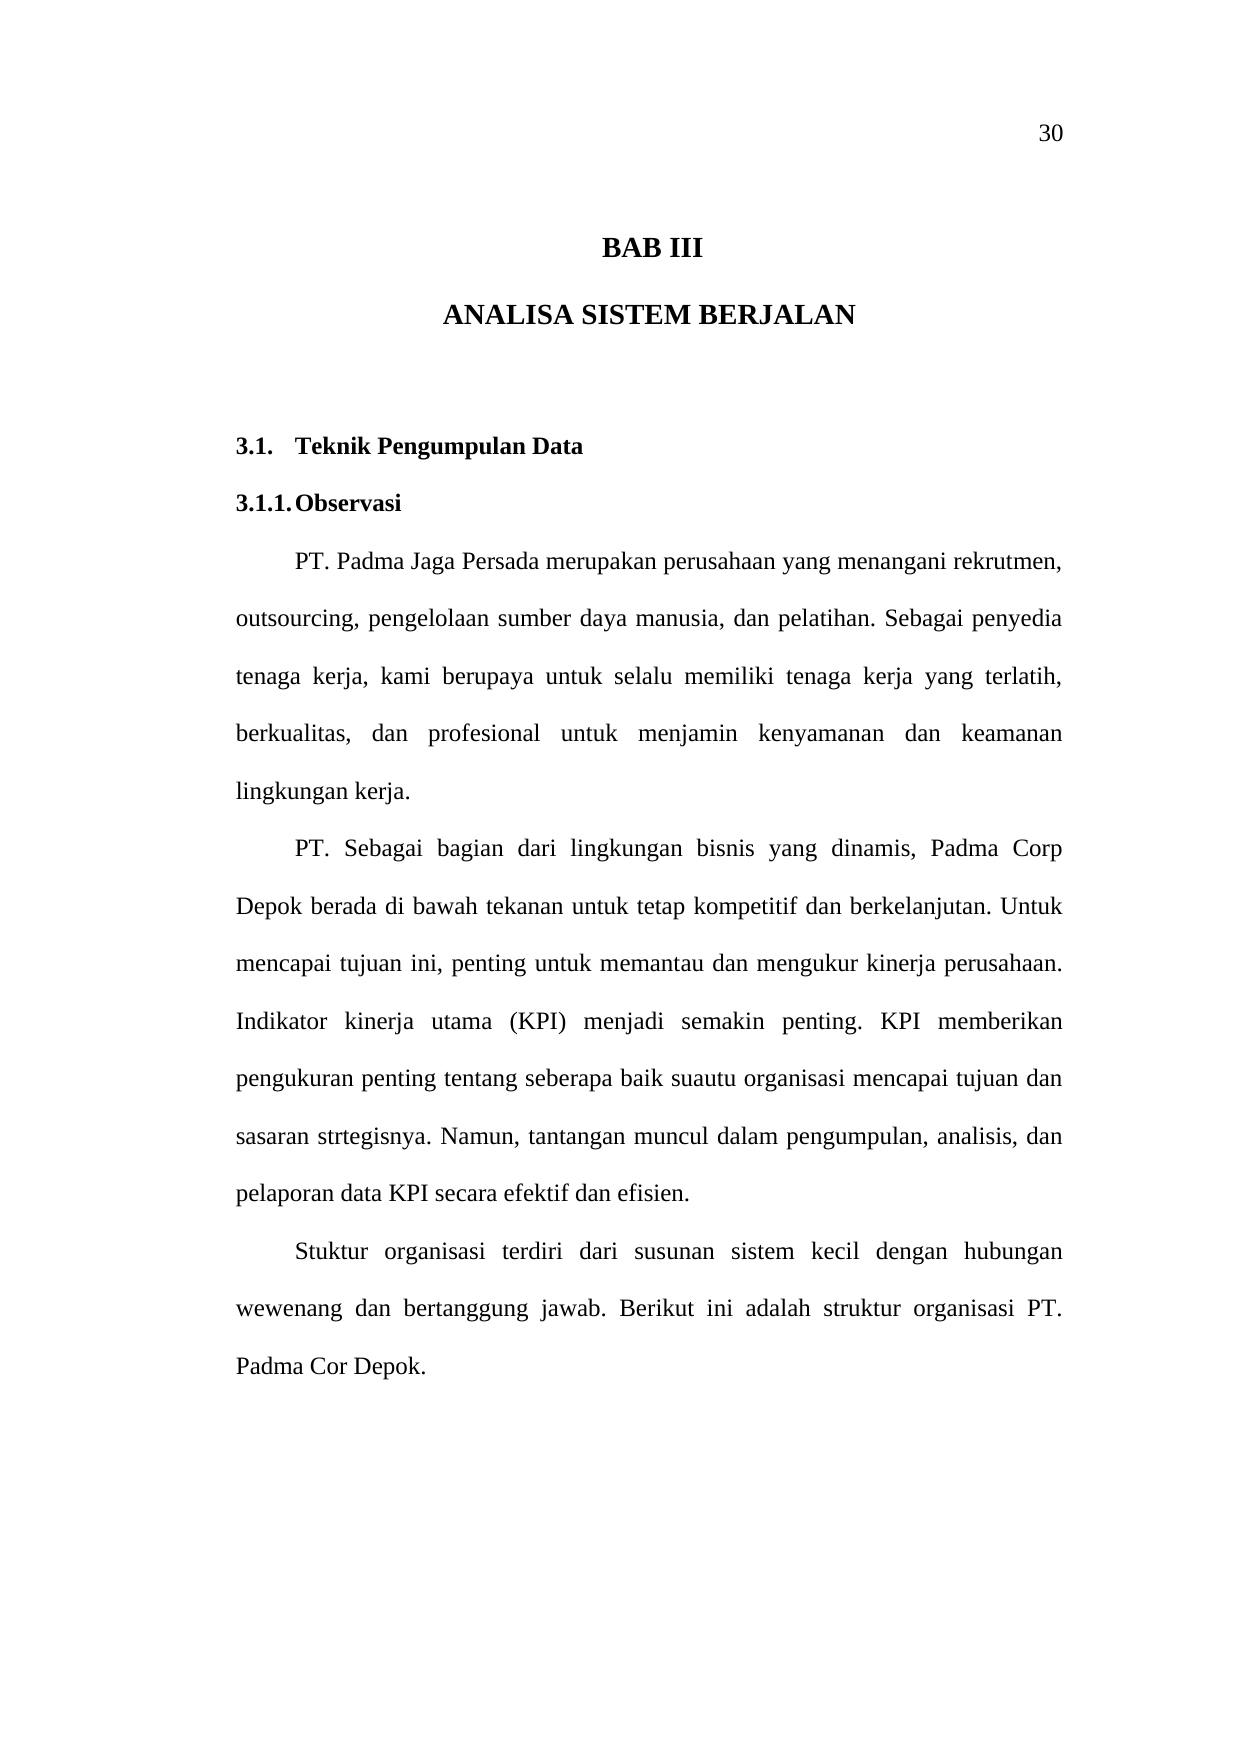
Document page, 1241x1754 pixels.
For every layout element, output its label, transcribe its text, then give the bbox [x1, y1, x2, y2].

text BAB III [236, 230, 1063, 263]
text 3.1.1. Observasi [236, 488, 1063, 517]
text ANALISA SISTEM BERJALAN [236, 297, 1063, 330]
text PT. Sebagai bagian dari lingkungan bisnis yang dinamis, Padma Corp Depok berada di bawah tekanan untuk tetap kompetitif dan berkelanjutan. Untuk mencapai tujuan ini, penting untuk memantau dan mengukur kinerja perusahaan. Indikator kinerja utama (KPI) menjadi semakin penting. KPI memberikan pengukuran penting tentang seberapa baik suautu organisasi mencapai tujuan dan sasaran strtegisnya. Namun, tantangan muncul dalam pengumpulan, analisis, dan pelaporan data KPI secara efektif dan efisien. [236, 833, 1063, 1207]
text Stuktur organisasi terdiri dari susunan sistem kecil dengan hubungan wewenang dan bertanggung jawab. Berikut ini adalah struktur organisasi PT. Padma Cor Depok. [236, 1236, 1063, 1380]
text PT. Padma Jaga Persada merupakan perusahaan yang menangani rekrutmen, outsourcing, pengelolaan sumber daya manusia, dan pelatihan. Sebagai penyedia tenaga kerja, kami berupaya untuk selalu memiliki tenaga kerja yang terlatih, berkualitas, dan profesional untuk menjamin kenyamanan dan keamanan lingkungan kerja. [236, 546, 1063, 805]
text 3.1. Teknik Pengumpulan Data [236, 431, 1063, 460]
